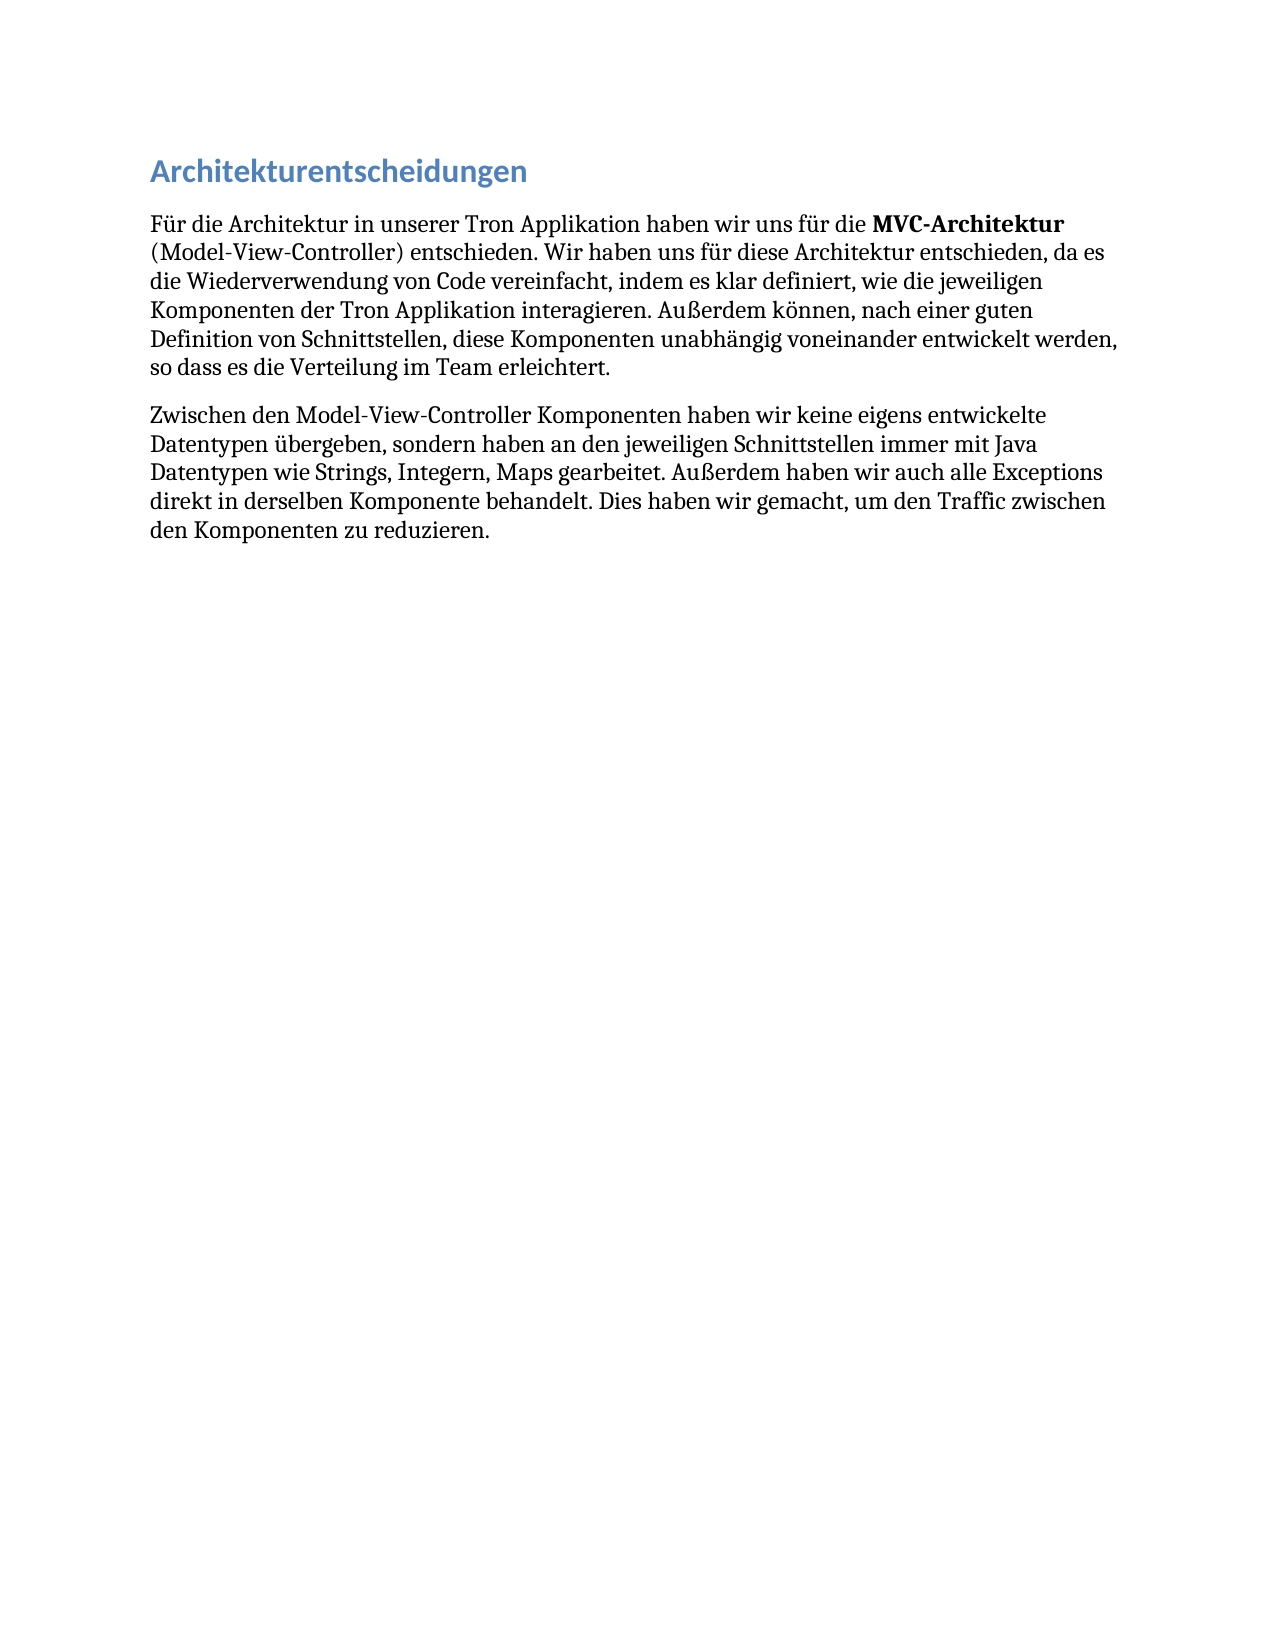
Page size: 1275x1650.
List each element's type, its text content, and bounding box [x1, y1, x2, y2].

subtitle Architekturentscheidungen [150, 150, 1125, 191]
text Für die Architektur in unserer Tron Applikation haben wir uns für die MVC-Architektur (Model-View-Controller) entschieden. Wir haben uns für diese Architektur entschieden, da es die Wiederverwendung von Code vereinfacht, indem es klar definiert, wie die jeweiligen Komponenten der Tron Applikation interagieren. Außerdem können, nach einer guten Definition von Schnittstellen, diese Komponenten unabhängig voneinander entwickelt werden, so dass es die Verteilung im Team erleichtert. [150, 209, 1125, 382]
text Zwischen den Model-View-Controller Komponenten haben wir keine eigens entwickelte Datentypen übergeben, sondern haben an den jeweiligen Schnittstellen immer mit Java Datentypen wie Strings, Integern, Maps gearbeitet. Außerdem haben wir auch alle Exceptions direkt in derselben Komponente behandelt. Dies haben wir gemacht, um den Traffic zwischen den Komponenten zu reduzieren. [150, 401, 1125, 544]
